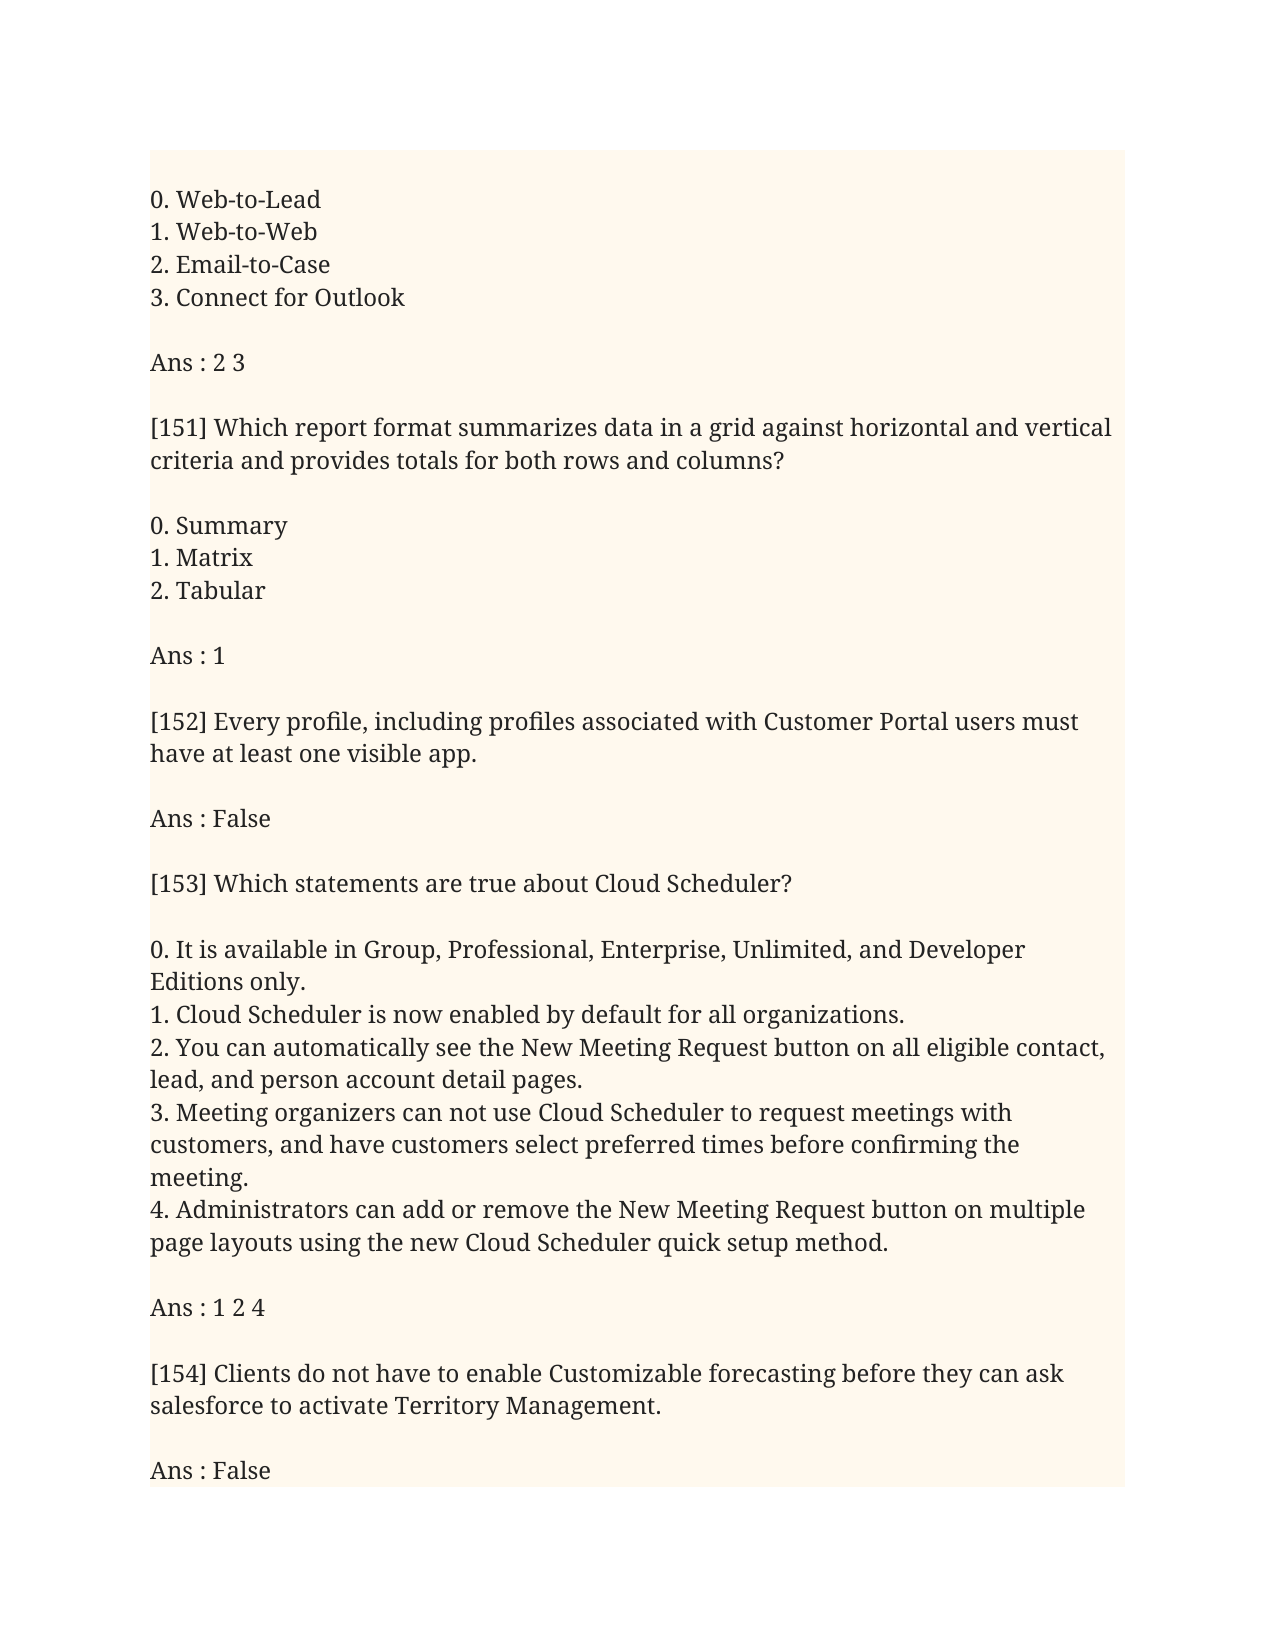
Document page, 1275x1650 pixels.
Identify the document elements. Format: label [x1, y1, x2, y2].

text [150, 150, 1125, 1487]
